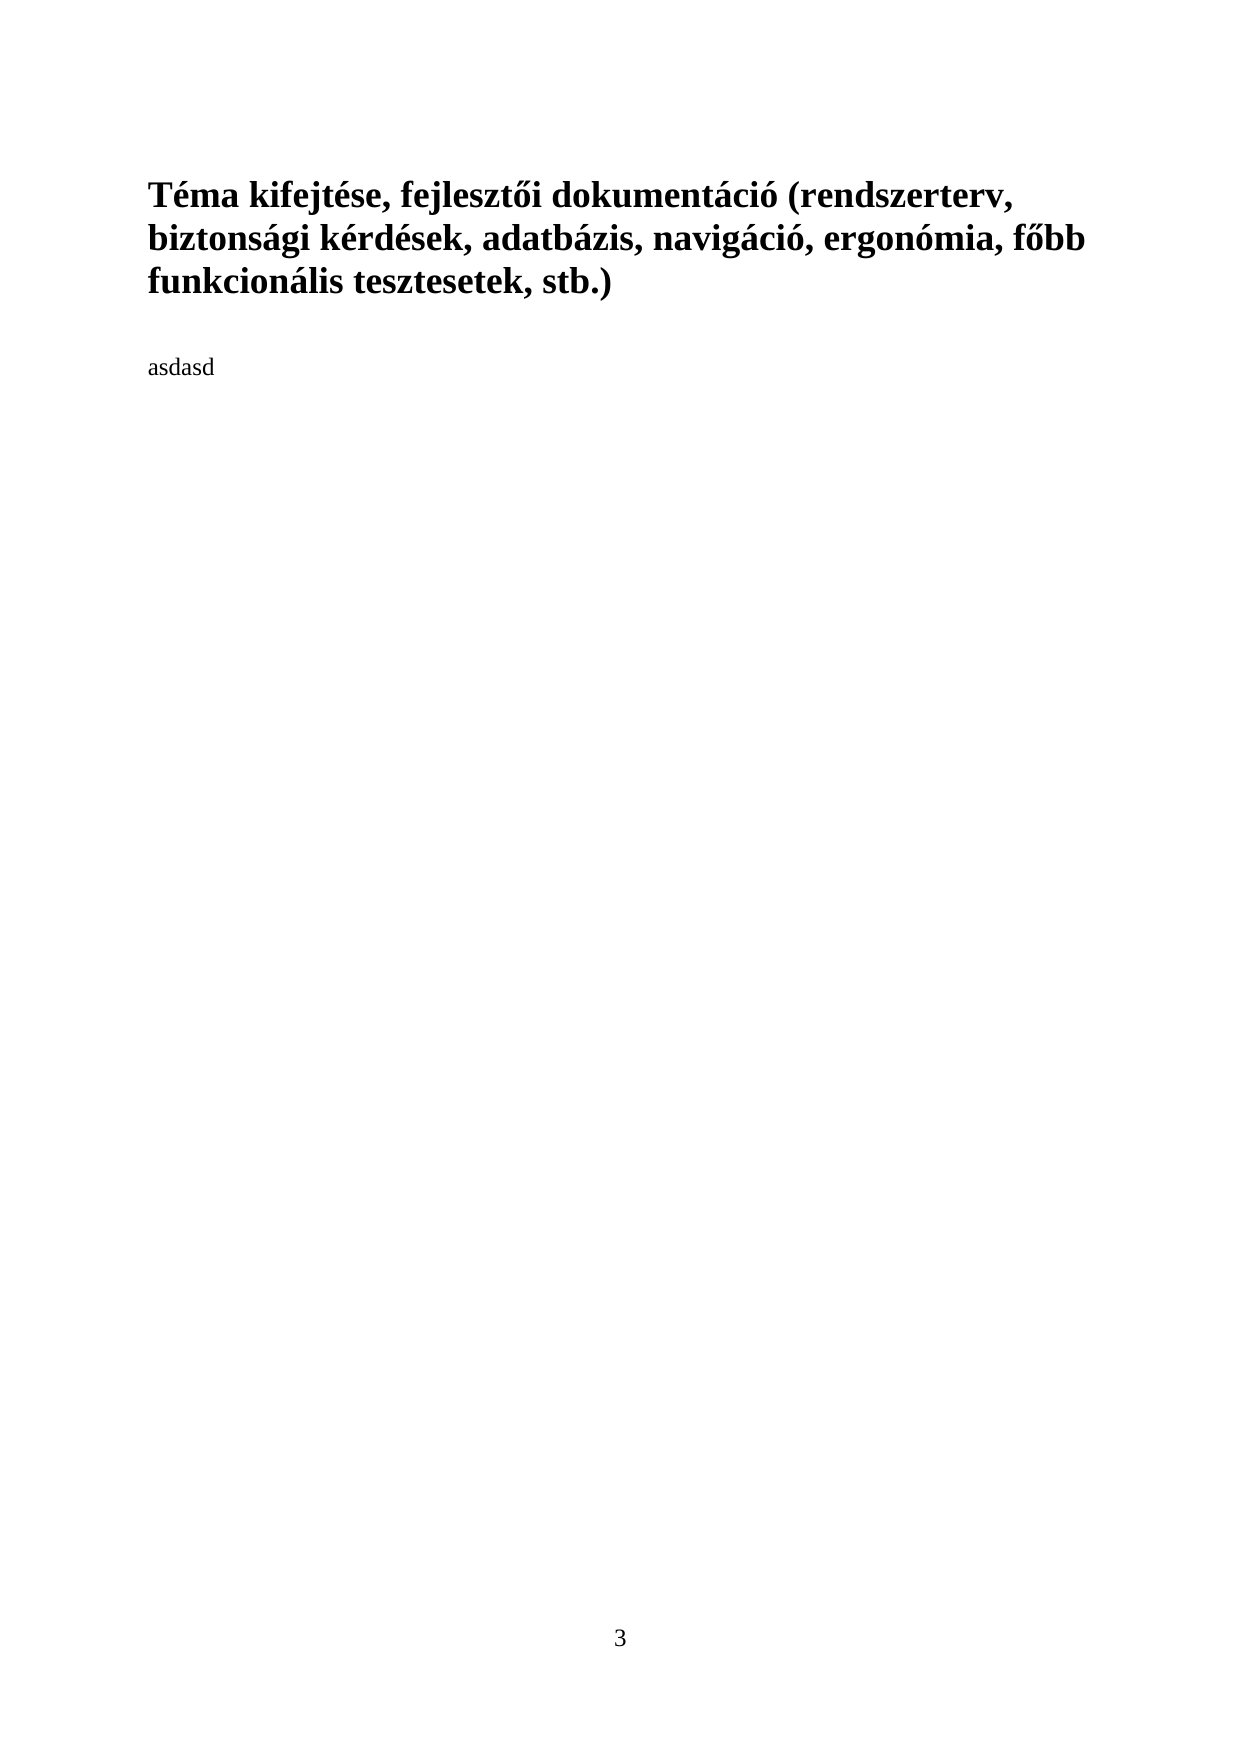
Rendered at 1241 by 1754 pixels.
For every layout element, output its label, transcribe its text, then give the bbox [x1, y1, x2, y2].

subtitle Téma kifejtése, fejlesztői dokumentáció (rendszerterv, biztonsági kérdések, adatbázis, navigáció, ergonómia, főbb funkcionális tesztesetek, stb.) [148, 173, 1093, 302]
text asdasd [148, 352, 1093, 381]
